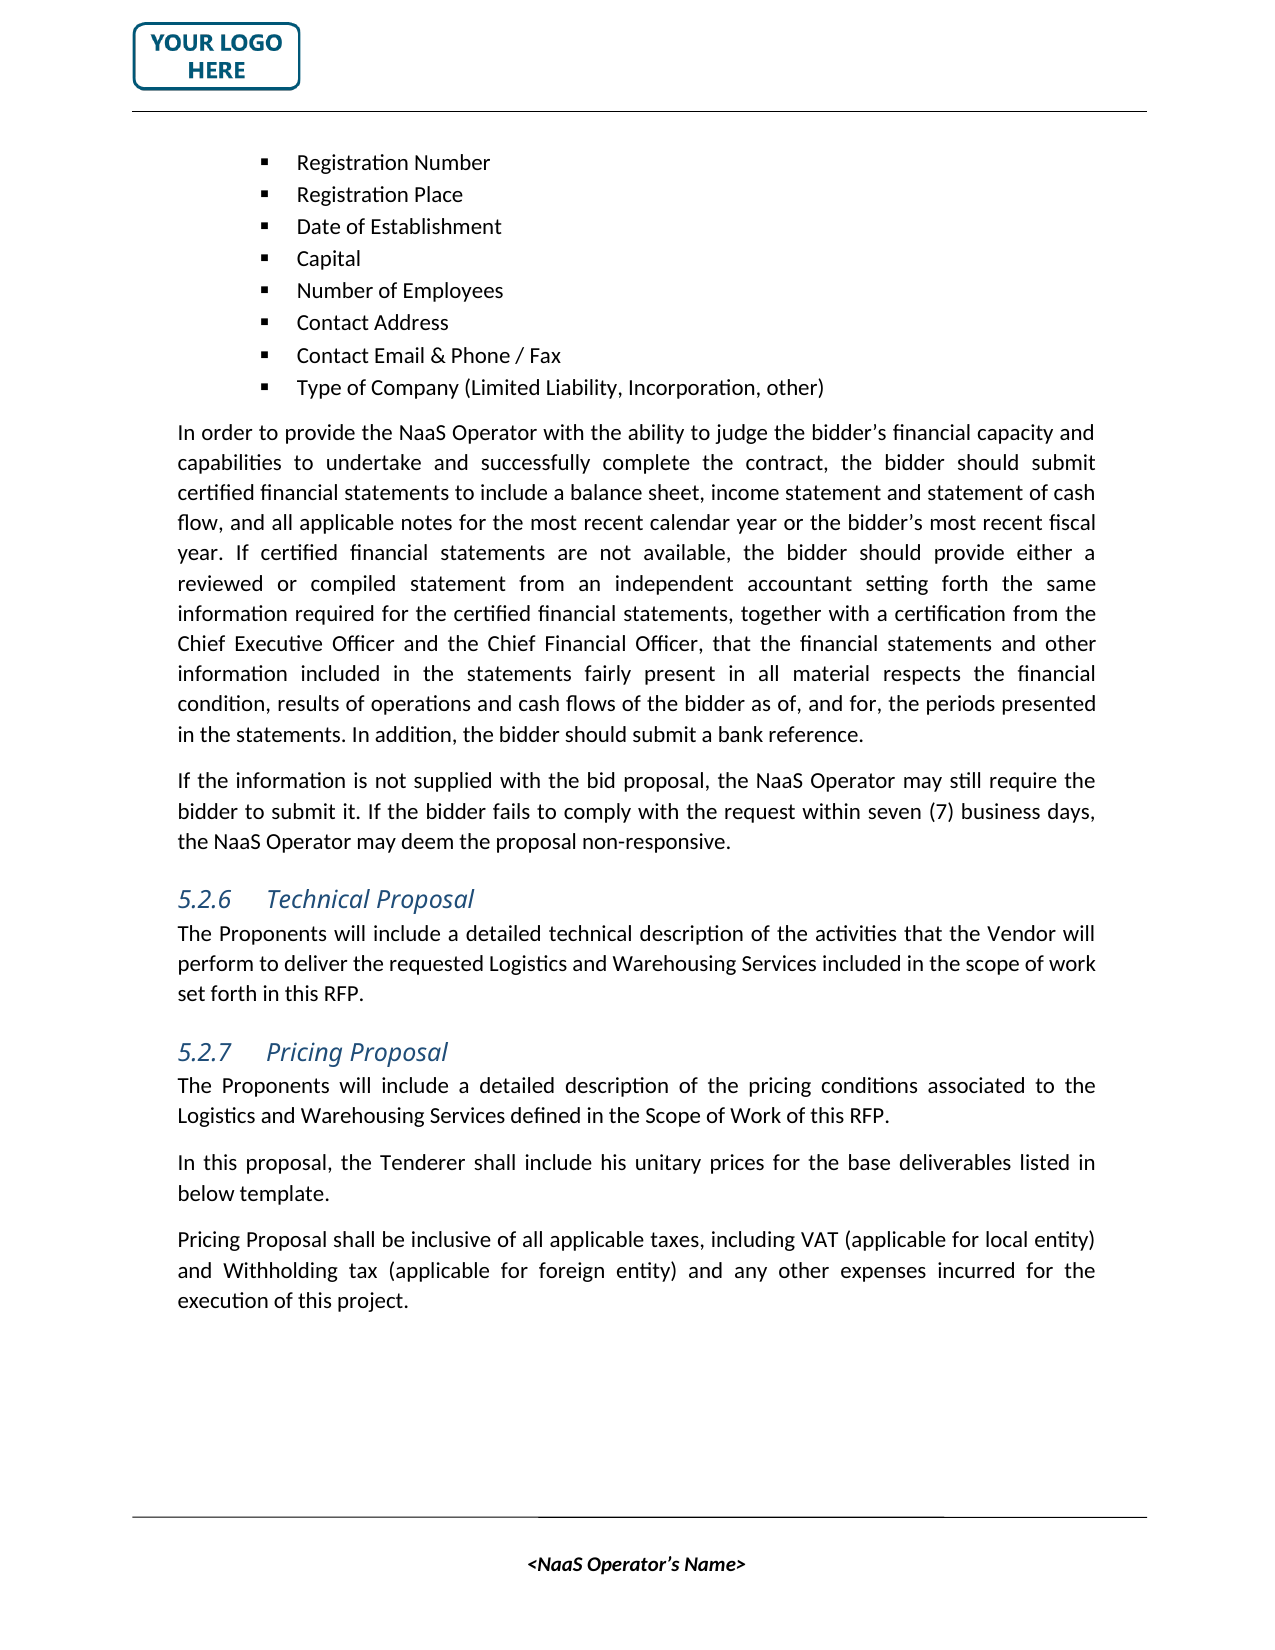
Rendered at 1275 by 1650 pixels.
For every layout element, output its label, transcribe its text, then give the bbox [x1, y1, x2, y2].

list Capital [259, 244, 1098, 272]
subtitle Pricing Proposal [177, 1034, 1098, 1069]
text In order to provide the NaaS Operator with the ability to judge the bidder’s financial capacity and capabilities to undertake and successfully complete the contract, the bidder should submit certified financial statements to include a balance sheet, income statement and statement of cash flow, and all applicable notes for the most recent calendar year or the bidder’s most recent fiscal year. If certified financial statements are not available, the bidder should provide either a reviewed or compiled statement from an independent accountant setting forth the same information required for the certified financial statements, together with a certification from the Chief Executive Officer and the Chief Financial Officer, that the financial statements and other information included in the statements fairly present in all material respects the financial condition, results of operations and cash flows of the bidder as of, and for, the periods presented in the statements. In addition, the bidder should submit a bank reference. [177, 418, 1098, 748]
list Number of Employees [259, 276, 1098, 304]
list Type of Company (Limited Liability, Incorporation, other) [259, 373, 1098, 401]
list Contact Email & Phone / Fax [259, 341, 1098, 369]
list Date of Establishment [259, 212, 1098, 240]
text The Proponents will include a detailed description of the pricing conditions associated to the Logistics and Warehousing Services defined in the Scope of Work of this RFP. [177, 1071, 1098, 1129]
list Contact Address [259, 308, 1098, 337]
picture [132, 20, 301, 30]
subtitle Technical Proposal [177, 882, 1098, 916]
picture [136, 26, 297, 86]
text The Proponents will include a detailed technical description of the activities that the Vendor will perform to deliver the requested Logistics and Warehousing Services included in the scope of work set forth in this RFP. [177, 919, 1098, 1007]
list Registration Number [259, 148, 1098, 176]
list Registration Place [259, 180, 1098, 208]
text If the information is not supplied with the bid proposal, the NaaS Operator may still require the bidder to submit it. If the bidder fails to comply with the request within seven (7) business days, the NaaS Operator may deem the proposal non-responsive. [177, 767, 1098, 855]
text Pricing Proposal shall be inclusive of all applicable taxes, including VAT (applicable for local entity) and Withholding tax (applicable for foreign entity) and any other expenses incurred for the execution of this project. [177, 1226, 1098, 1314]
picture [132, 83, 301, 98]
text In this proposal, the Tenderer shall include his unitary prices for the base deliverables listed in below template. [177, 1148, 1098, 1207]
